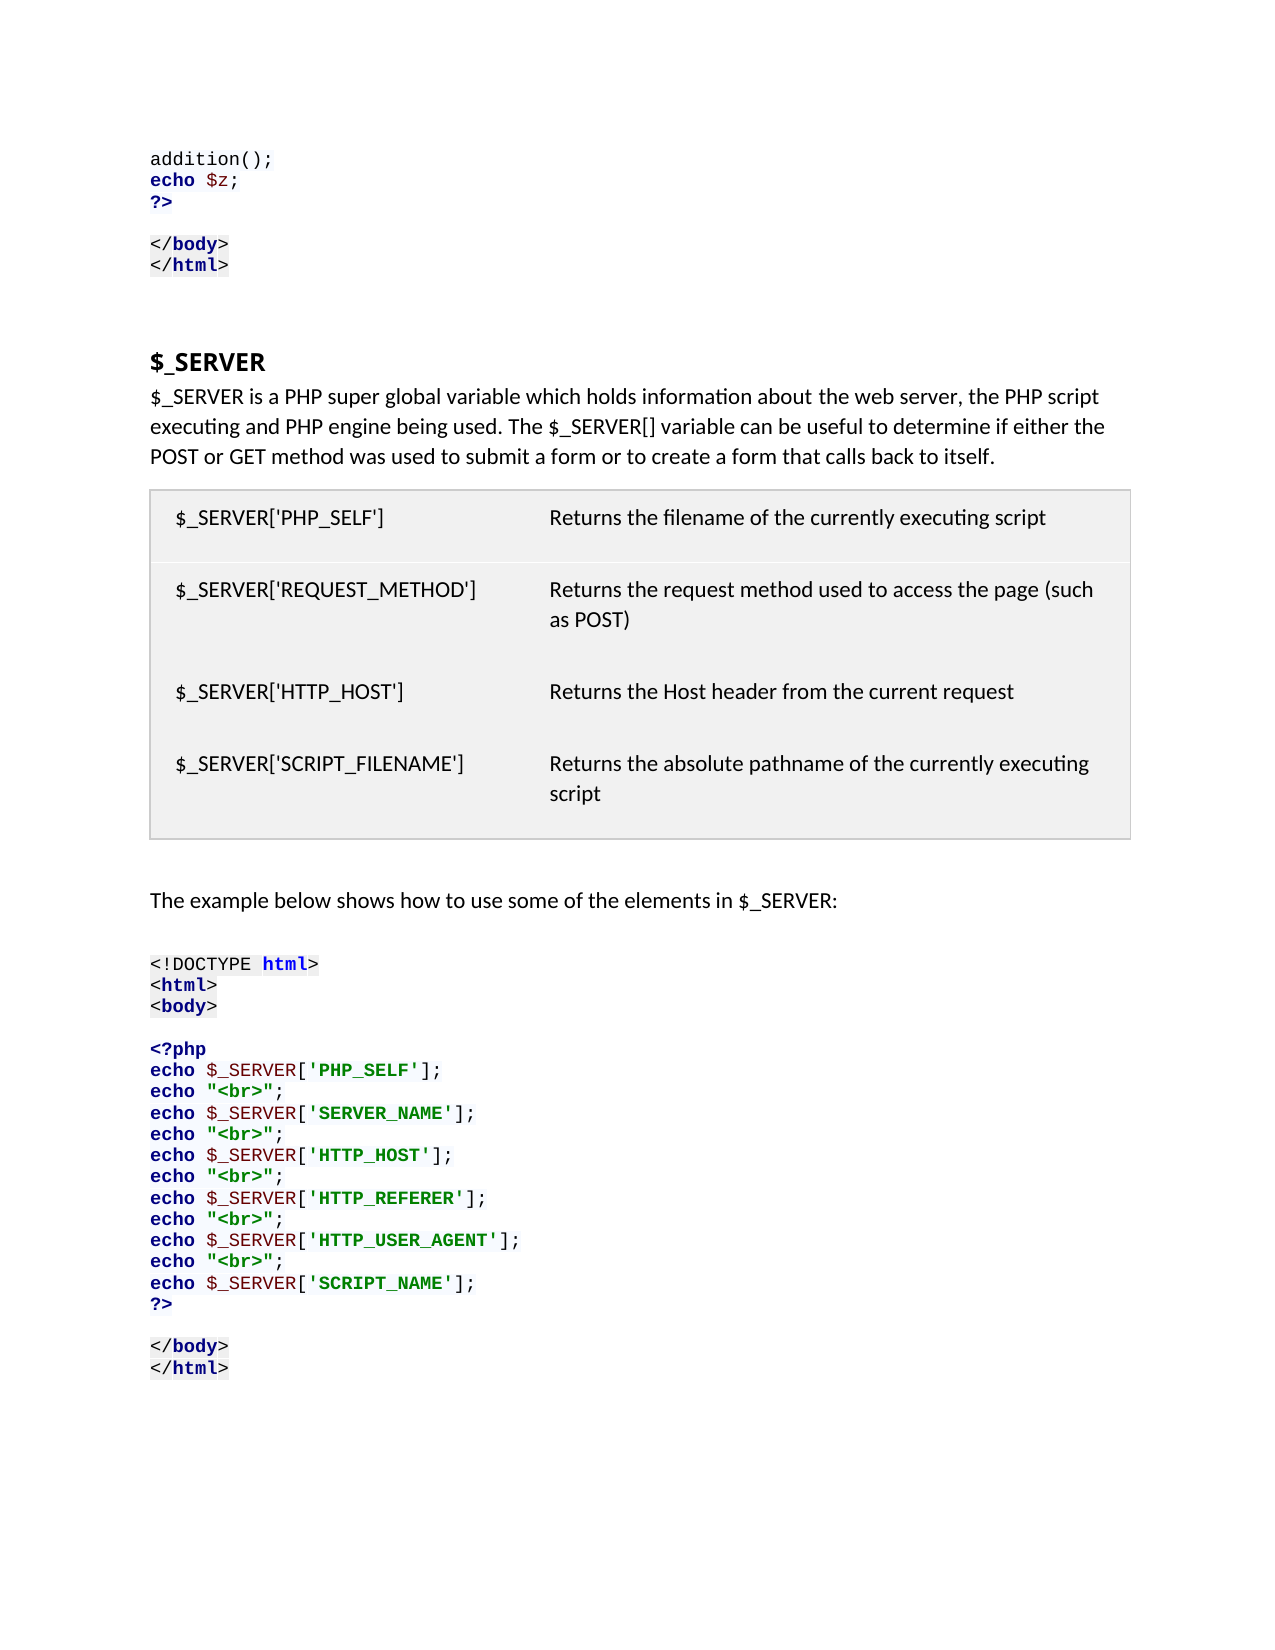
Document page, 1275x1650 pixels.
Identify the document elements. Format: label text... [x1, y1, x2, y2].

subtitle $_SERVER [150, 345, 1125, 379]
table_cell Returns the request method used to access the page (such as POST) [537, 563, 1130, 664]
text The example below shows how to use some of the elements in $_SERVER: [150, 887, 1125, 914]
table_cell Returns the Host header from the current request [537, 664, 1130, 736]
text $_SERVER is a PHP super global variable which holds information about the web server, the PHP script executing and PHP engine being used. The $_SERVER[] variable can be useful to determine if either the POST or GET method was used to submit a form or to create a form that calls back to itself. [150, 382, 1125, 470]
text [150, 150, 1125, 277]
table_cell $_SERVER['SCRIPT_FILENAME'] [151, 736, 537, 838]
table_header Returns the filename of the currently executing script [537, 491, 1130, 562]
text <!DOCTYPE html> <html> <body> <?php echo $_SERVER['PHP_SELF']; echo "<br>"; echo $_SERVER['SERVER_NAME']; echo "<br>"; echo $_SERVER['HTTP_HOST']; echo "<br>"; echo $_SERVER['HTTP_REFERER']; echo "<br>"; echo $_SERVER['HTTP_USER_AGENT']; echo "<br>"; echo $_SERVER['SCRIPT_NAME']; ?> </body> </html> [150, 933, 1125, 1408]
table_cell Returns the absolute pathname of the currently executing script [537, 736, 1130, 838]
table_header $_SERVER['PHP_SELF'] [151, 491, 537, 562]
table_cell $_SERVER['REQUEST_METHOD'] [151, 563, 537, 664]
table_cell $_SERVER['HTTP_HOST'] [151, 664, 537, 736]
